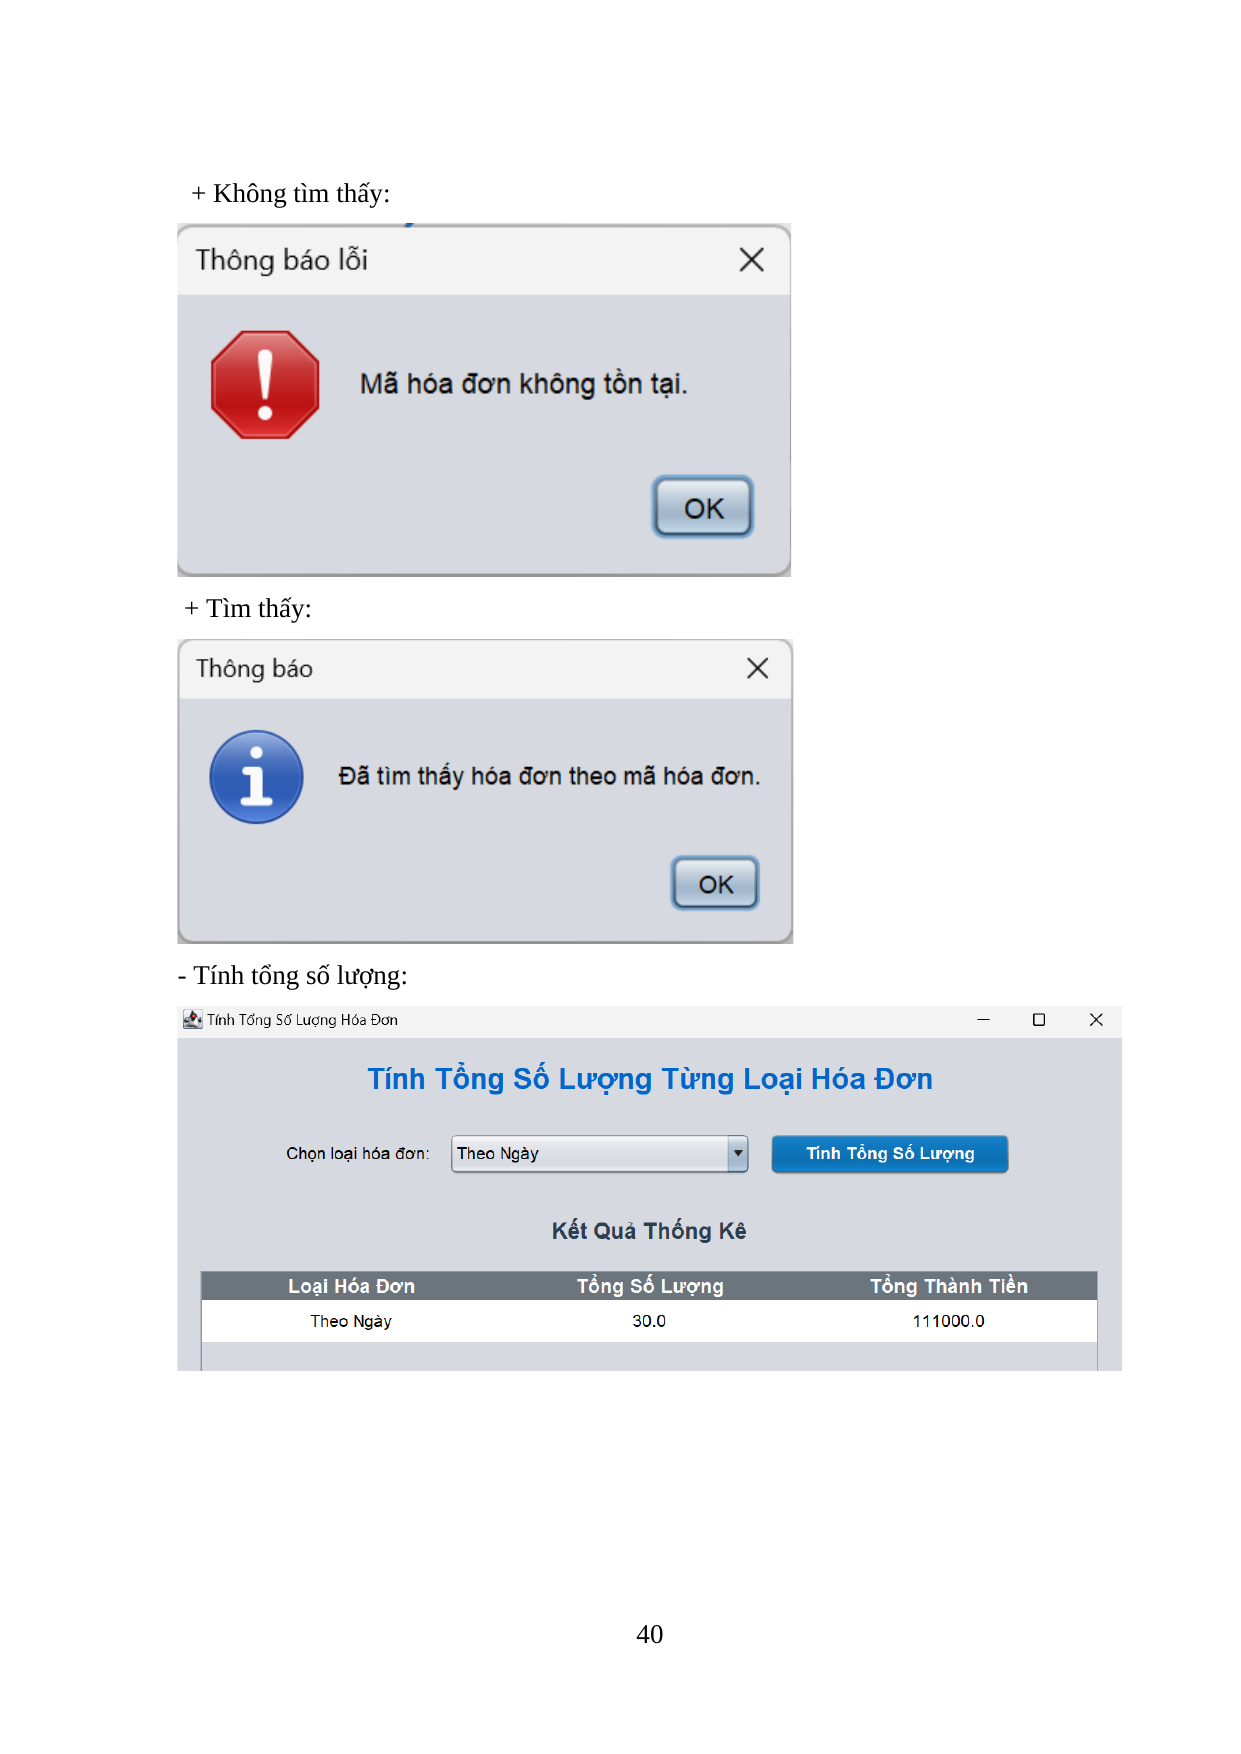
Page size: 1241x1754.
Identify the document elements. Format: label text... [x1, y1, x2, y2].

picture [177, 1006, 1123, 1371]
picture [177, 639, 794, 944]
text + Không tìm thấy: [177, 177, 1122, 208]
text - Tính tổng số lượng: [177, 959, 1122, 991]
picture [177, 223, 792, 577]
text + Tìm thấy: [177, 592, 1122, 624]
